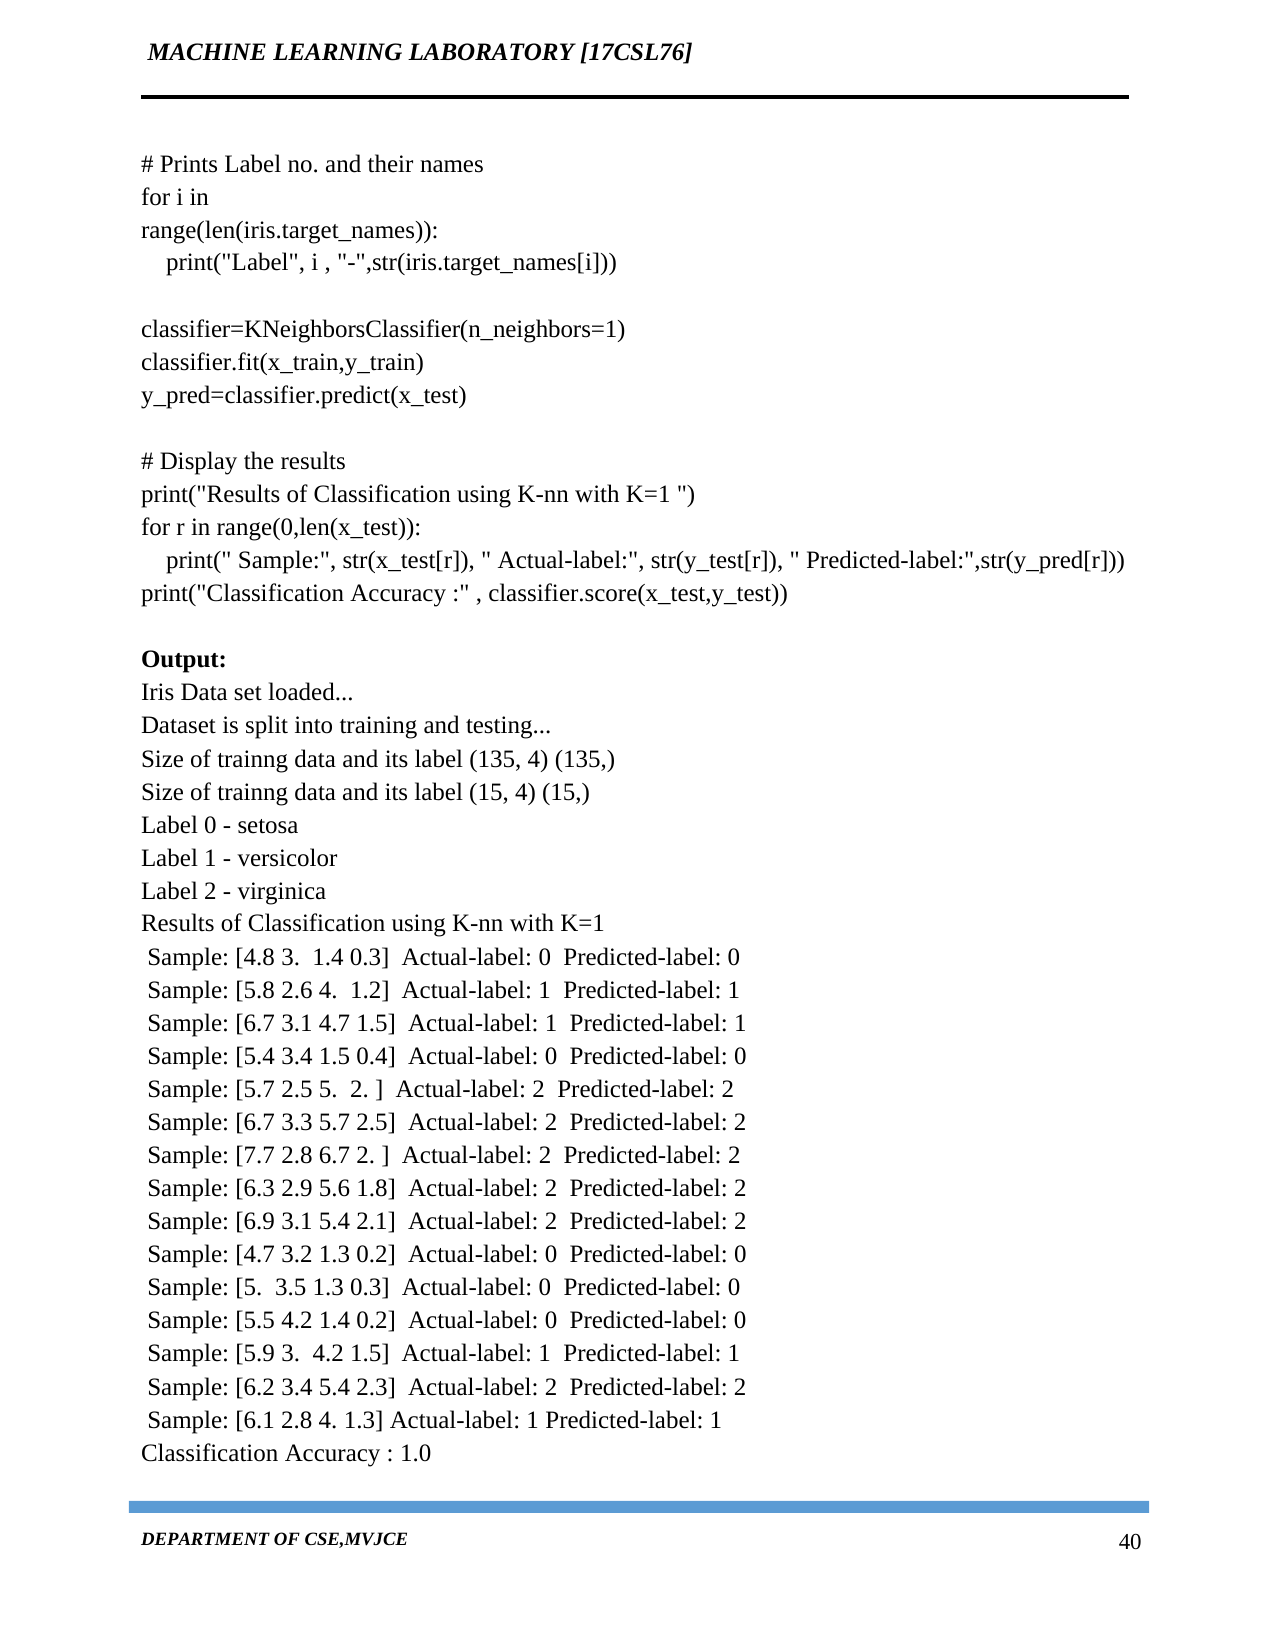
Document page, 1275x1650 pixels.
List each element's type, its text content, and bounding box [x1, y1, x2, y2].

text Sample: [5.8 2.6 4. 1.2] Actual-label: 1 Predicted-label: 1 [147, 975, 1214, 1004]
text Sample: [5.5 4.2 1.4 0.2] Actual-label: 0 Predicted-label: 0 [147, 1306, 1214, 1334]
text Sample: [6.7 3.3 5.7 2.5] Actual-label: 2 Predicted-label: 2 [147, 1107, 1214, 1136]
text Label 1 - versicolor Label 2 - virginica [141, 843, 337, 904]
text print(" Sample:", str(x_test[r]), " Actual-label:", str(y_test[r]), " Predicted-label:",str(y_pred[r])) print("Classification Accuracy :" , classifier.score(x_test,y_test)) [141, 545, 1127, 607]
text Sample: [5. 3.5 1.3 0.3] Actual-label: 0 Predicted-label: 0 [147, 1272, 1214, 1301]
subtitle Output: [141, 644, 1214, 673]
text Sample: [5.4 3.4 1.5 0.4] Actual-label: 0 Predicted-label: 0 [147, 1041, 1214, 1070]
text Sample: [5.7 2.5 5. 2. ] Actual-label: 2 Predicted-label: 2 [147, 1074, 1214, 1103]
text Sample: [4.8 3. 1.4 0.3] Actual-label: 0 Predicted-label: 0 [147, 942, 1214, 970]
text classifier=KNeighborsClassifier(n_neighbors=1) classifier.fit(x_train,y_train) y_pred=classifier.predict(x_test) [141, 314, 711, 409]
text Dataset is split into training and testing... [141, 711, 1214, 739]
text # Prints Label no. and their names for i in range(len(iris.target_names)): [141, 149, 513, 243]
text Results of Classification using K-nn with K=1 [141, 909, 1214, 937]
text Size of trainng data and its label (135, 4) (135,) Size of trainng data and its label (15, 4) (15,) Label 0 - setosa [141, 744, 615, 838]
text Sample: [6.9 3.1 5.4 2.1] Actual-label: 2 Predicted-label: 2 [147, 1206, 1214, 1235]
text print("Label", i , "-",str(iris.target_names[i])) [166, 248, 1214, 276]
text Sample: [5.9 3. 4.2 1.5] Actual-label: 1 Predicted-label: 1 [147, 1338, 1214, 1367]
text Iris Data set loaded... [141, 677, 1214, 706]
text Sample: [6.1 2.8 4. 1.3] Actual-label: 1 Predicted-label: 1 Classification Accuracy : 1.0 [141, 1405, 817, 1467]
text Sample: [6.2 3.4 5.4 2.3] Actual-label: 2 Predicted-label: 2 [147, 1372, 1214, 1400]
text print("Results of Classification using K-nn with K=1 ") for r in range(0,len(x_test)): [141, 479, 697, 541]
text Sample: [6.3 2.9 5.6 1.8] Actual-label: 2 Predicted-label: 2 [147, 1173, 1214, 1202]
text Sample: [4.7 3.2 1.3 0.2] Actual-label: 0 Predicted-label: 0 [147, 1239, 1214, 1268]
text Sample: [7.7 2.8 6.7 2. ] Actual-label: 2 Predicted-label: 2 [147, 1140, 1214, 1169]
text # Display the results [141, 446, 1214, 475]
text Sample: [6.7 3.1 4.7 1.5] Actual-label: 1 Predicted-label: 1 [147, 1008, 1214, 1037]
